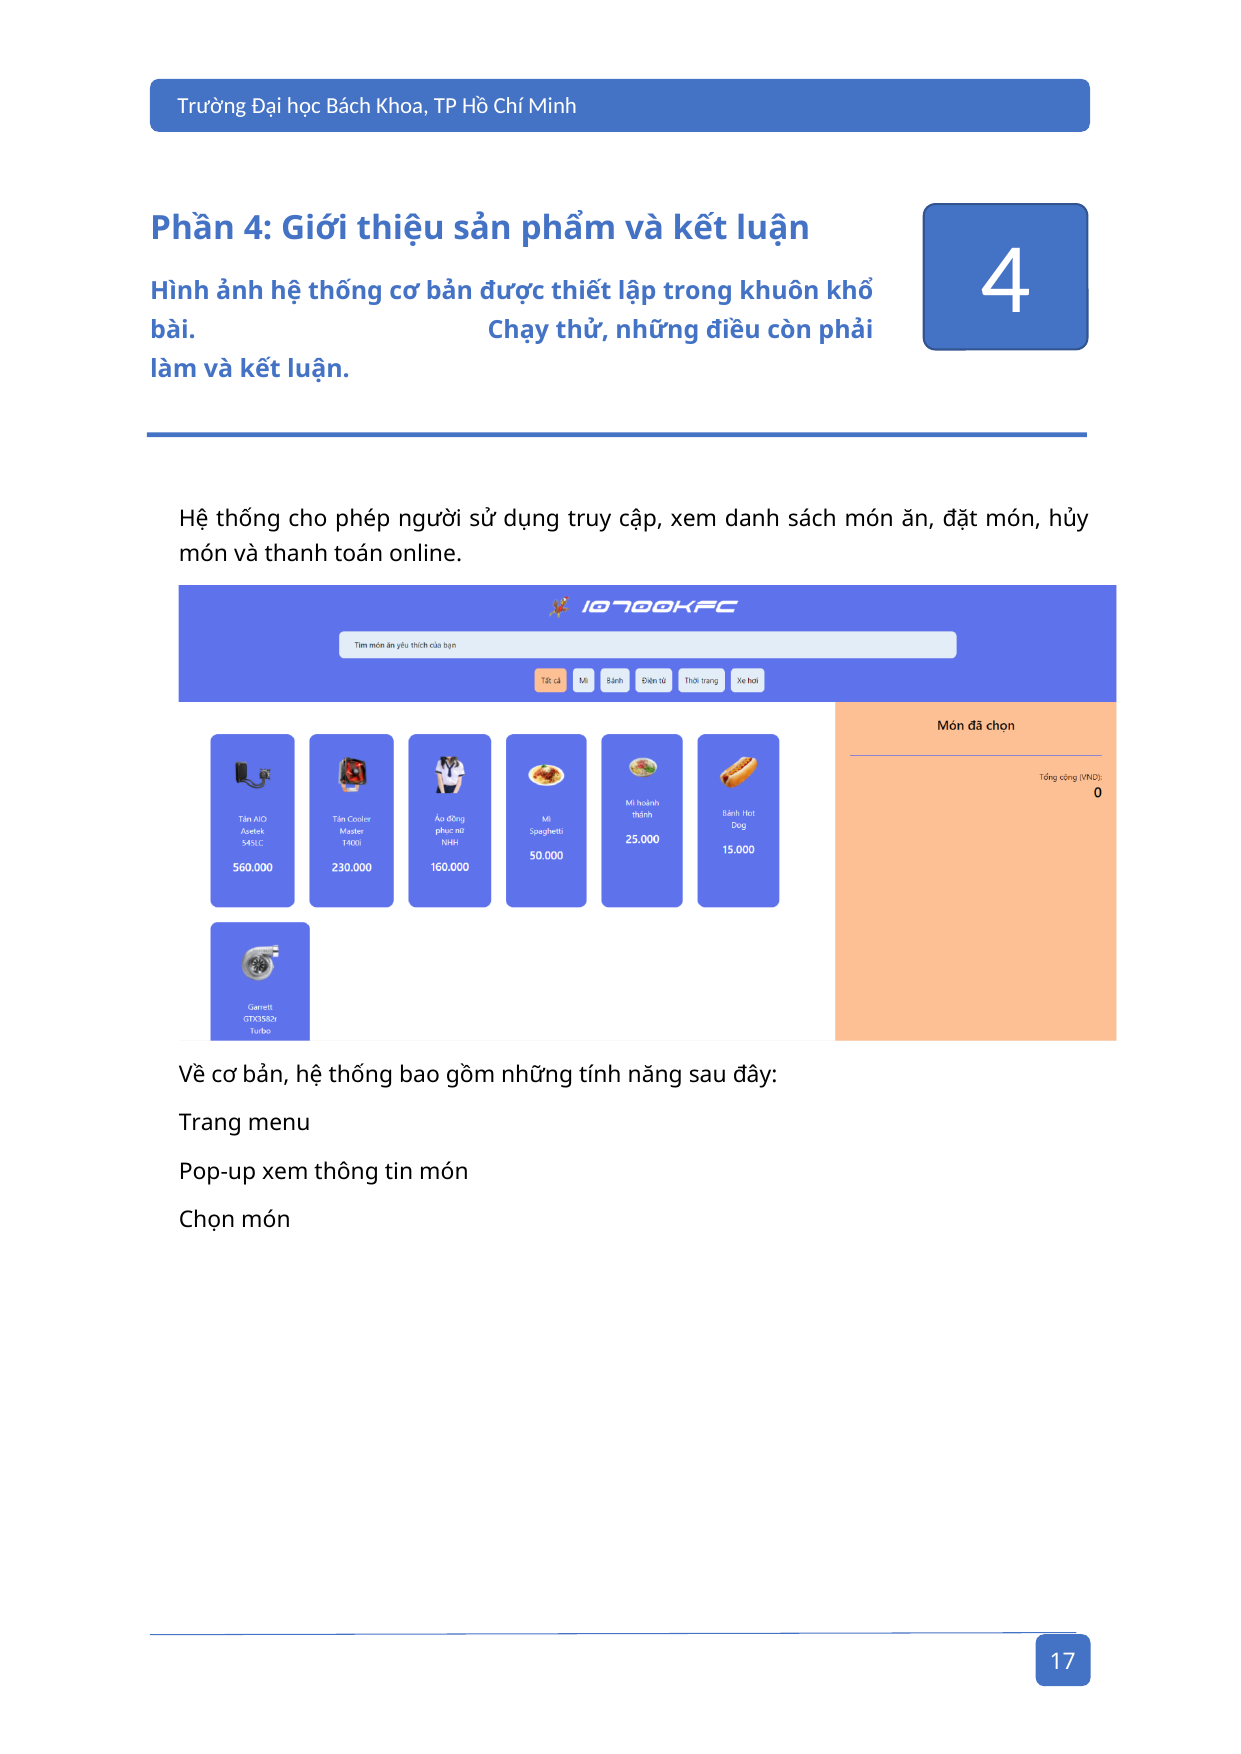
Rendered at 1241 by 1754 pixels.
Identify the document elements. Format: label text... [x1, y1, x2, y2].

list Pop-up xem thông tin món [178, 1154, 1090, 1186]
list Chọn món [178, 1203, 1090, 1234]
text Hình ảnh hệ thống cơ bản được thiết lập trong khuôn khổ bài. Chạy thử, những điều còn phải làm và kết luận. [150, 272, 882, 385]
list Về cơ bản, hệ thống bao gồm những tính năng sau đây: [178, 1058, 1090, 1089]
picture [178, 585, 1117, 1041]
list Trang menu [178, 1106, 1090, 1137]
list Hệ thống cho phép người sử dụng truy cập, xem danh sách món ăn, đặt món, hủy món và thanh toán online. [178, 501, 1090, 569]
text Phần 4: Giới thiệu sản phẩm và kết luận [150, 203, 930, 249]
